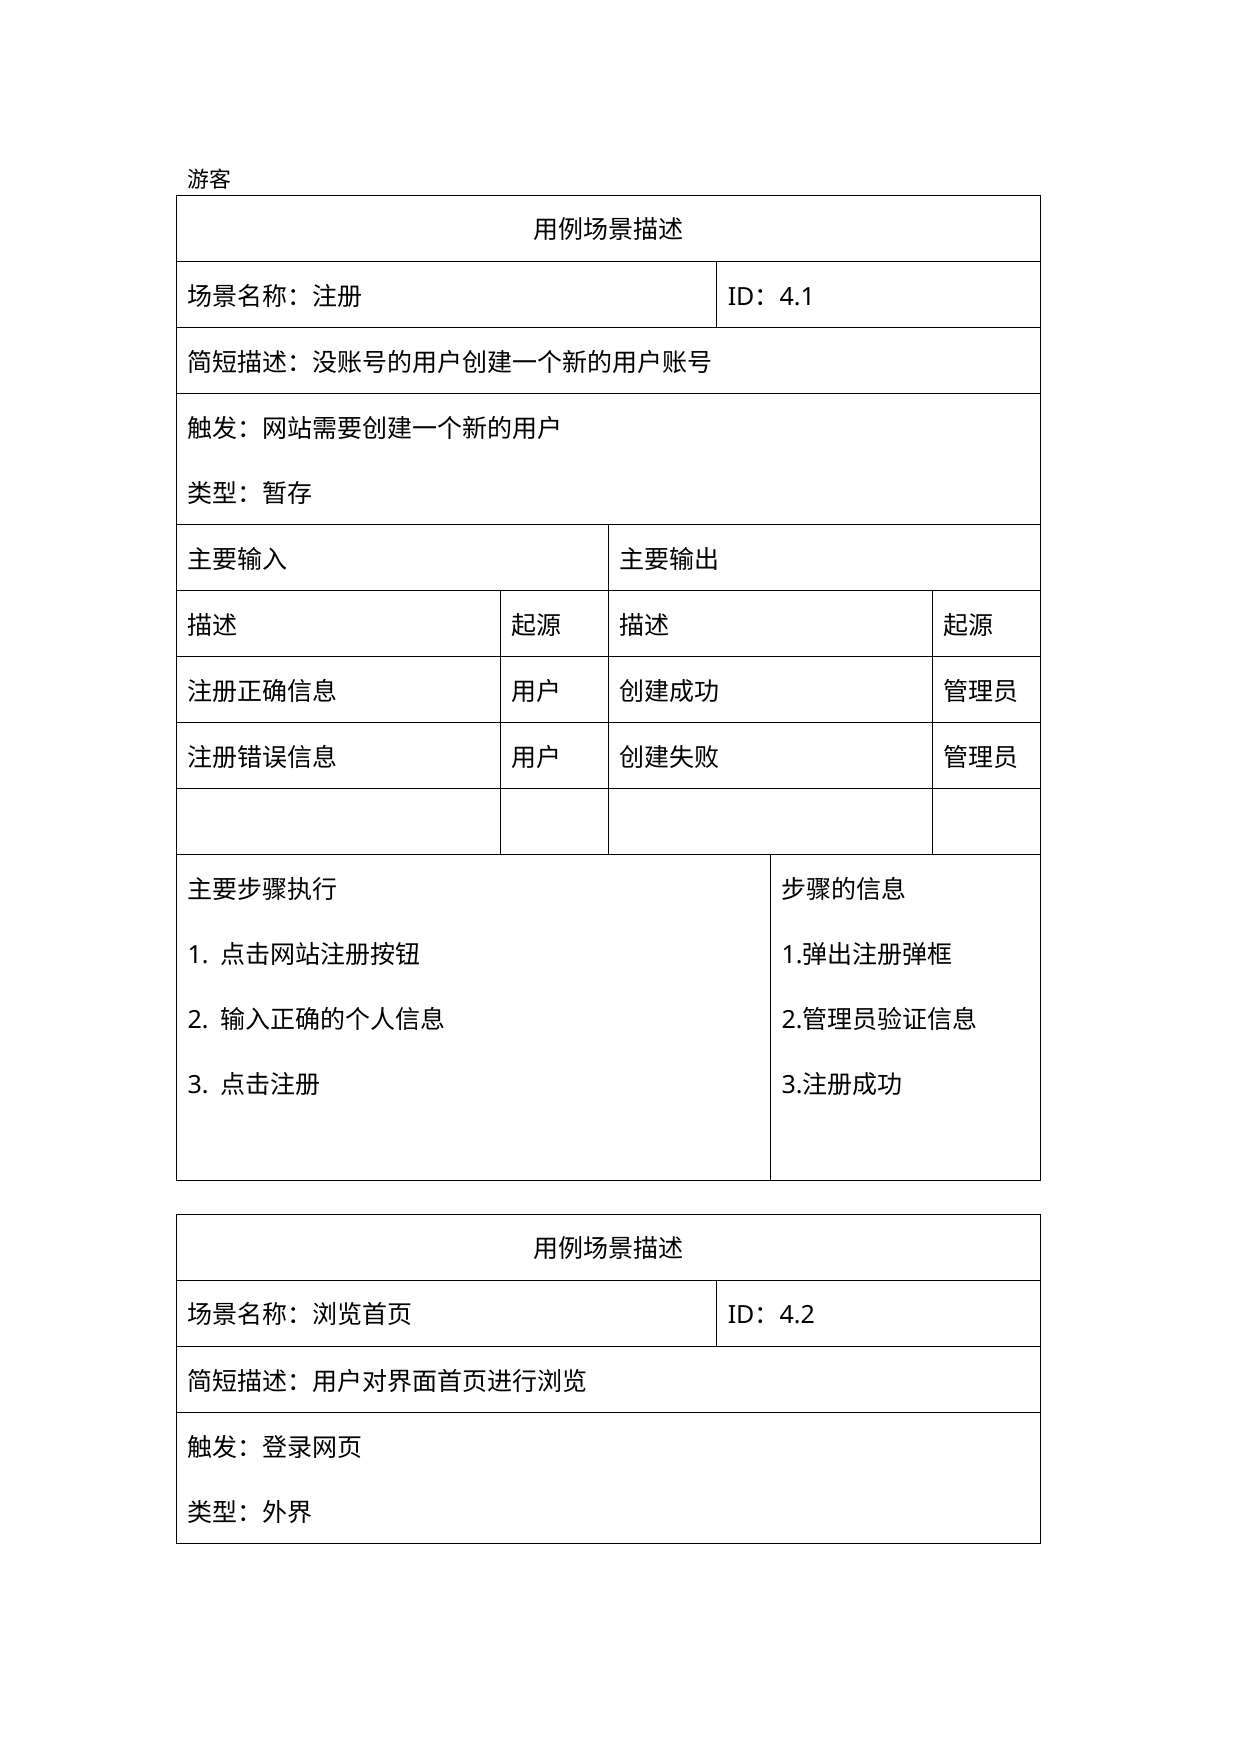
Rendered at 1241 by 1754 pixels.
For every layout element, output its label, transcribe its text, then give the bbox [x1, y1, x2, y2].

table_cell 场景名称：注册 [177, 262, 716, 327]
table_header 用例场景描述 [177, 196, 1040, 261]
table_cell 主要输出 [609, 525, 1040, 590]
table_header 用例场景描述 [177, 1215, 1040, 1279]
table_cell [933, 789, 1040, 854]
table_cell 简短描述：用户对界面首页进行浏览 [177, 1347, 1040, 1412]
text 游客 [187, 162, 1053, 194]
table_cell 主要输入 [177, 525, 608, 590]
table_cell 场景名称：浏览首页 [177, 1281, 716, 1346]
table_cell 注册错误信息 [177, 723, 500, 788]
table_cell 主要步骤执行 点击网站注册按钮 输入正确的个人信息 点击注册 [177, 855, 770, 1180]
table_cell [501, 789, 608, 854]
table_cell 步骤的信息 1.弹出注册弹框 2.管理员验证信息 3.注册成功 [771, 855, 1040, 1180]
table_cell 起源 [501, 591, 608, 656]
table_cell 管理员 [933, 723, 1040, 788]
table_cell 描述 [609, 591, 932, 656]
table_cell ID：4.2 [717, 1281, 1040, 1346]
table_cell 注册正确信息 [177, 657, 500, 722]
table_cell 创建成功 [609, 657, 932, 722]
table_cell 创建失败 [609, 723, 932, 788]
table_cell 触发：登录网页 类型：外界 [177, 1413, 1040, 1543]
table_cell 用户 [501, 657, 608, 722]
table_cell 用户 [501, 723, 608, 788]
table_cell [177, 789, 500, 854]
table_cell 简短描述：没账号的用户创建一个新的用户账号 [177, 328, 1040, 393]
table_cell 起源 [933, 591, 1040, 656]
table_cell 描述 [177, 591, 500, 656]
table_cell 管理员 [933, 657, 1040, 722]
table_cell 触发：网站需要创建一个新的用户 类型：暂存 [177, 394, 1040, 524]
table_cell [609, 789, 932, 854]
table_cell ID：4.1 [717, 262, 1040, 327]
